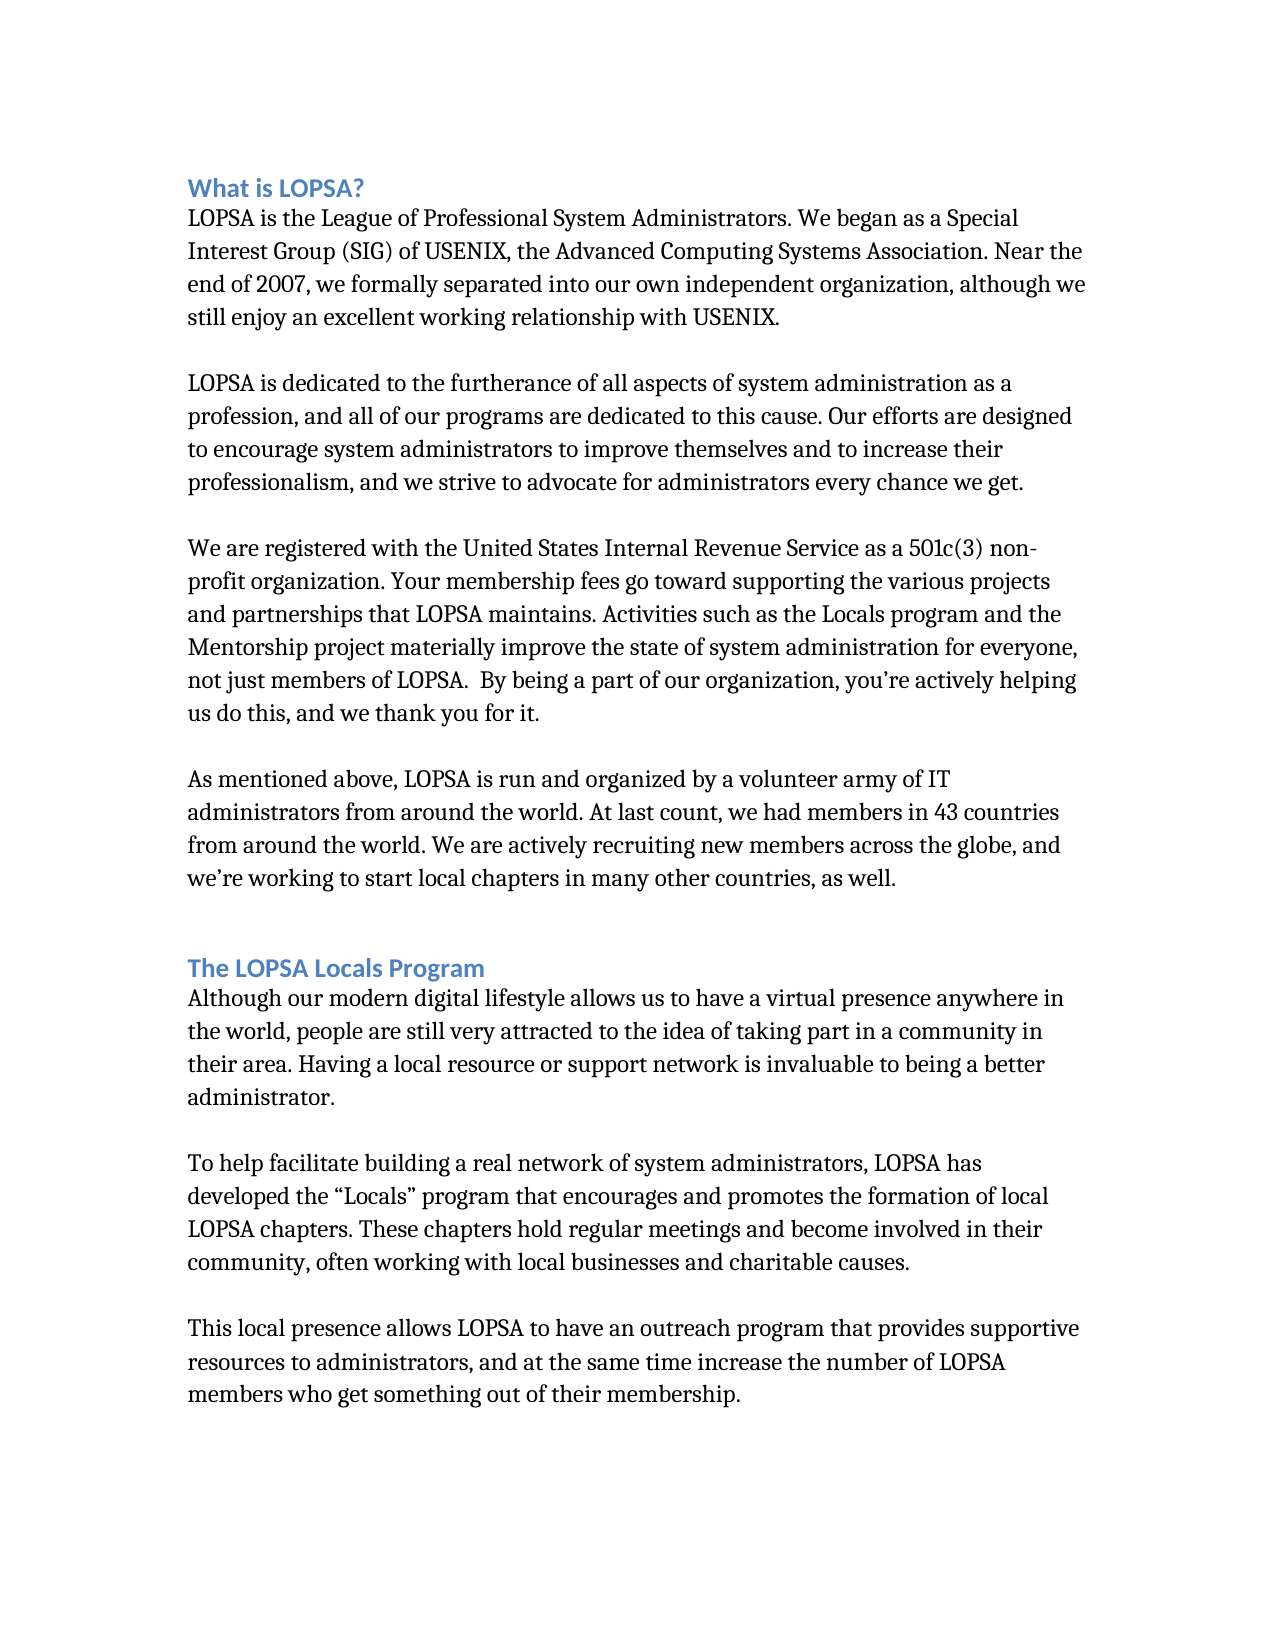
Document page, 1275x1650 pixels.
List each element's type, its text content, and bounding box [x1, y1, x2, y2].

text As mentioned above, LOPSA is run and organized by a volunteer army of IT administrators from around the world. At last count, we had members in 43 countries from around the world. We are actively recruiting new members across the globe, and we’re working to start local chapters in many other countries, as well. [187, 765, 1087, 893]
subtitle The LOPSA Locals Program [187, 951, 1087, 984]
subtitle What is LOPSA? [187, 171, 1087, 204]
text We are registered with the United States Internal Revenue Service as a 501c(3) non-profit organization. Your membership fees go toward supporting the various projects and partnerships that LOPSA maintains. Activities such as the Locals program and the Mentorship project materially improve the state of system administration for everyone, not just members of LOPSA. By being a part of our organization, you’re actively helping us do this, and we thank you for it. [187, 534, 1087, 728]
text Although our modern digital lifestyle allows us to have a virtual presence anywhere in the world, people are still very attracted to the idea of taking part in a community in their area. Having a local resource or support network is invaluable to being a better administrator. [187, 984, 1087, 1112]
text This local presence allows LOPSA to have an outreach program that provides supportive resources to administrators, and at the same time increase the number of LOPSA members who get something out of their membership. [187, 1314, 1087, 1409]
text LOPSA is the League of Professional System Administrators. We began as a Special Interest Group (SIG) of USENIX, the Advanced Computing Systems Association. Near the end of 2007, we formally separated into our own independent organization, although we still enjoy an excellent working relationship with USENIX. [187, 204, 1087, 332]
text LOPSA is dedicated to the furtherance of all aspects of system administration as a profession, and all of our programs are dedicated to this cause. Our efforts are designed to encourage system administrators to improve themselves and to increase their professionalism, and we strive to advocate for administrators every chance we get. [187, 369, 1087, 497]
text To help facilitate building a real network of system administrators, LOPSA has developed the “Locals” program that encourages and promotes the formation of local LOPSA chapters. These chapters hold regular meetings and become involved in their community, often working with local businesses and charitable causes. [187, 1149, 1087, 1277]
